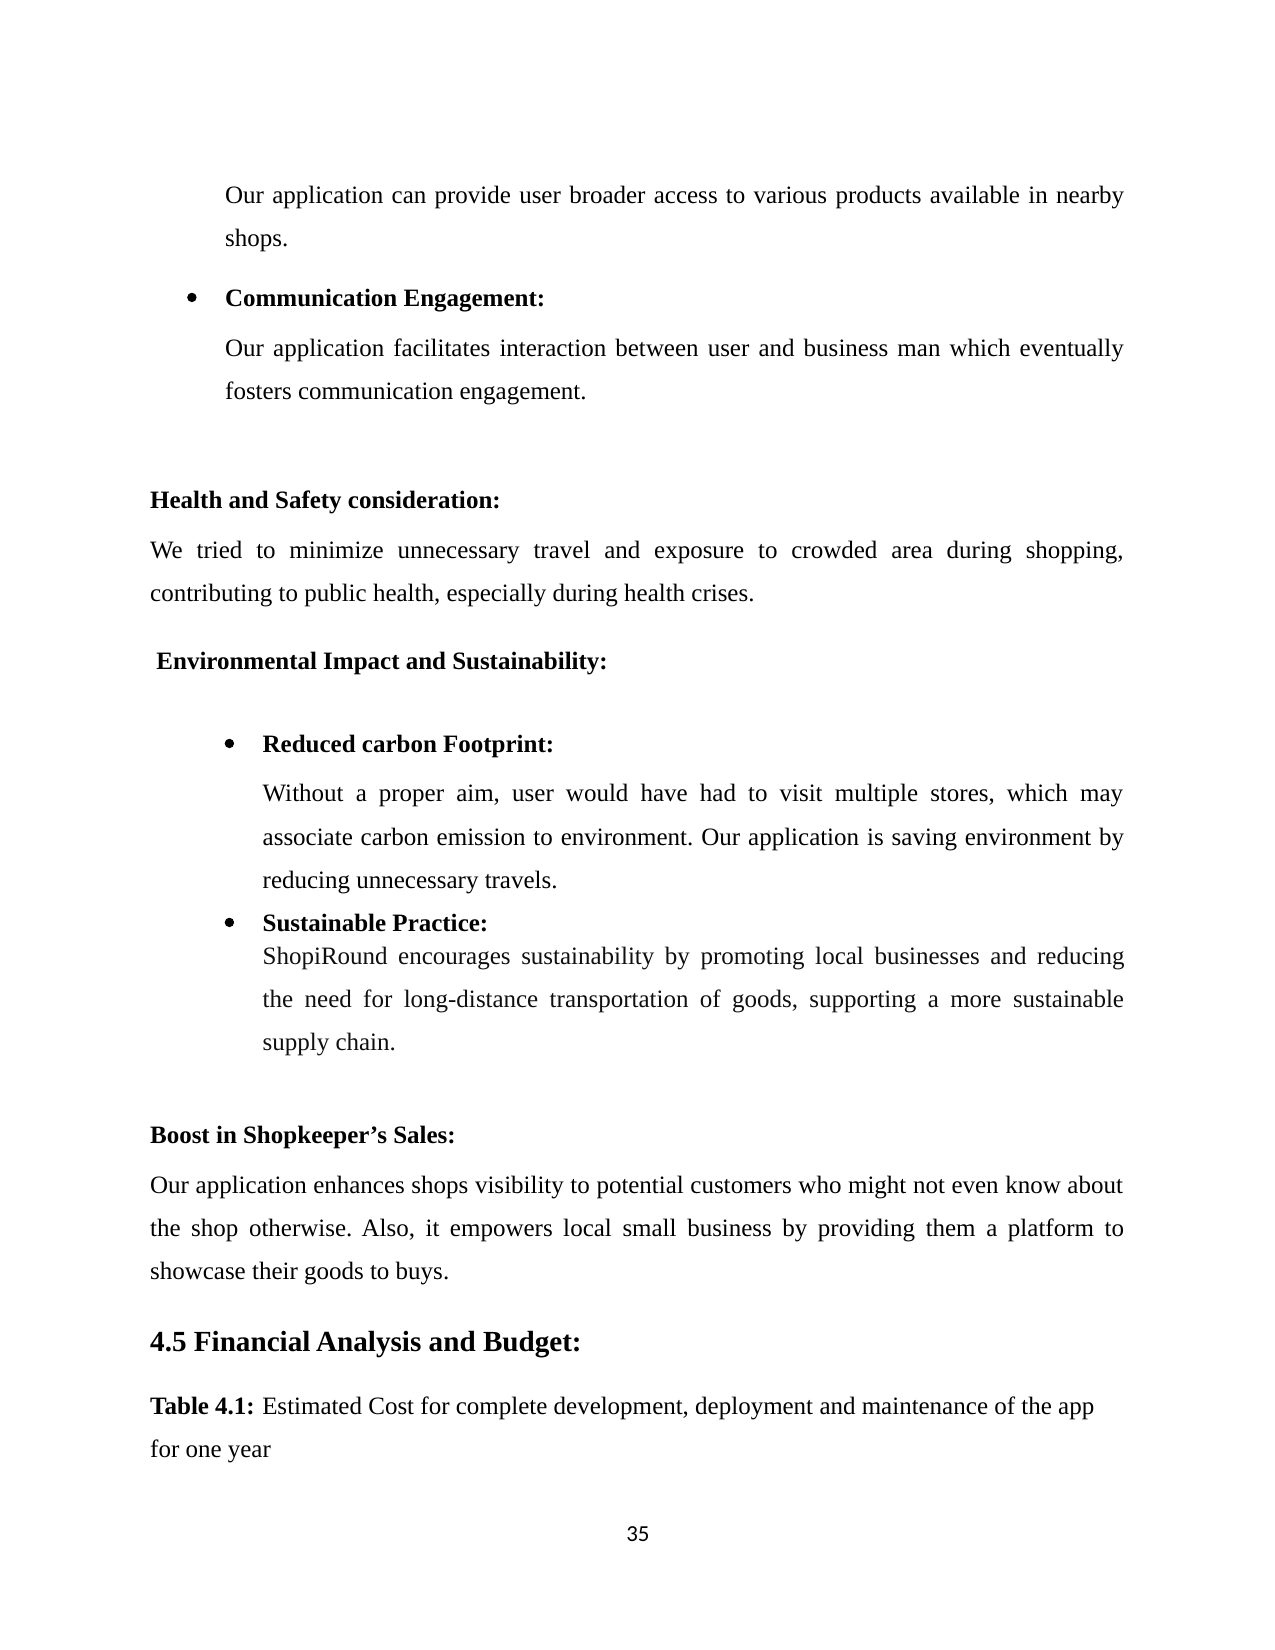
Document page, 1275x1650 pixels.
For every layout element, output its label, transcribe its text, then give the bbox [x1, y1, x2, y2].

list ShopiRound encourages sustainability by promoting local businesses and reducing the need for long-distance transportation of goods, supporting a more sustainable supply chain. [262, 941, 1125, 1056]
text Our application facilitates interaction between user and business man which eventually fosters communication engagement. [225, 333, 1125, 404]
text Health and Safety consideration: [150, 485, 1125, 514]
text Boost in Shopkeeper’s Sales: [150, 1120, 1125, 1149]
text Environmental Impact and Sustainability: [150, 646, 1125, 675]
text We tried to minimize unnecessary travel and exposure to crowded area during shopping, contributing to public health, especially during health crises. [150, 535, 1125, 607]
list Communication Engagement: [187, 283, 1125, 312]
text Our application enhances shops visibility to potential customers who might not even know about the shop otherwise. Also, it empowers local small business by providing them a platform to showcase their goods to buys. [150, 1170, 1125, 1285]
text Without a proper aim, user would have had to visit multiple stores, which may associate carbon emission to environment. Our application is saving environment by reducing unnecessary travels. [262, 778, 1125, 893]
list Reduced carbon Footprint: [225, 729, 1125, 758]
list Sustainable Practice: [225, 908, 1125, 937]
text 4.5 Financial Analysis and Budget: [150, 1324, 1125, 1358]
text Our application can provide user broader access to various products available in nearby shops. [225, 180, 1125, 252]
text Table 4.1: Estimated Cost for complete development, deployment and maintenance of the app for one year [150, 1391, 1125, 1463]
